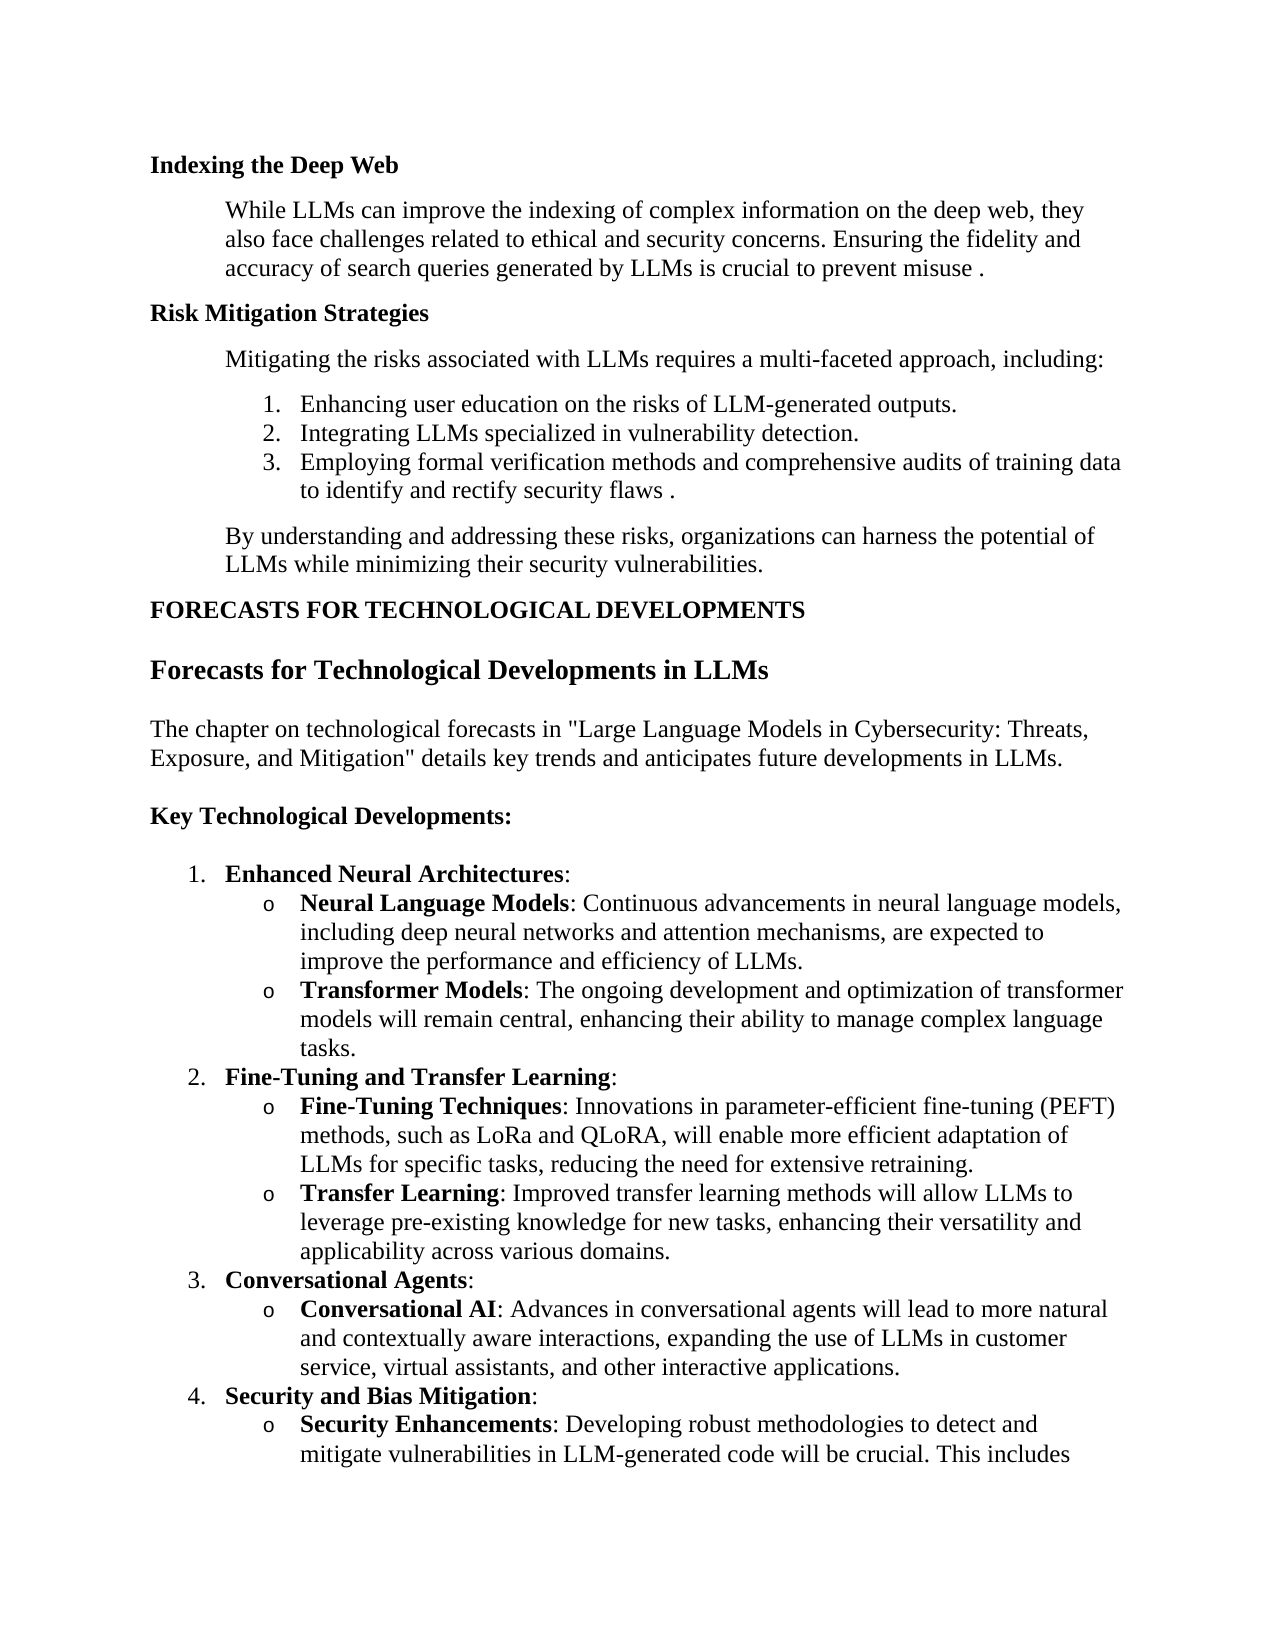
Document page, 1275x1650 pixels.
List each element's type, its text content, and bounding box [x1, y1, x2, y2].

list Enhanced Neural Architectures: [187, 859, 1125, 888]
text While LLMs can improve the indexing of complex information on the deep web, they also face challenges related to ethical and security concerns. Ensuring the fidelity and accuracy of search queries generated by LLMs is crucial to prevent misuse . [225, 195, 1125, 282]
text Indexing the Deep Web [150, 150, 1125, 179]
list Fine-Tuning Techniques: Innovations in parameter-efficient fine-tuning (PEFT) methods, such as LoRa and QLoRA, will enable more efficient adaptation of LLMs for specific tasks, reducing the need for extensive retraining. [262, 1091, 1125, 1178]
list Enhancing user education on the risks of LLM-generated outputs. [262, 389, 1125, 418]
list Employing formal verification methods and comprehensive audits of training data to identify and rectify security flaws . [262, 447, 1125, 504]
list Neural Language Models: Continuous advancements in neural language models, including deep neural networks and attention mechanisms, are expected to improve the performance and efficiency of LLMs. [262, 888, 1125, 975]
list Transformer Models: The ongoing development and optimization of transformer models will remain central, enhancing their ability to manage complex language tasks. [262, 975, 1125, 1062]
text Key Technological Developments: [150, 801, 1125, 830]
text By understanding and addressing these risks, organizations can harness the potential of LLMs while minimizing their security vulnerabilities. [225, 521, 1125, 578]
text Forecasts for Technological Developments in LLMs [150, 653, 1125, 685]
text FORECASTS FOR TECHNOLOGICAL DEVELOPMENTS [150, 595, 1125, 624]
text The chapter on technological forecasts in "Large Language Models in Cybersecurity: Threats, Exposure, and Mitigation" details key trends and anticipates future developments in LLMs. [150, 714, 1125, 772]
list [262, 1409, 1125, 1468]
list Conversational AI: Advances in conversational agents will lead to more natural and contextually aware interactions, expanding the use of LLMs in customer service, virtual assistants, and other interactive applications. [262, 1294, 1125, 1381]
list Fine-Tuning and Transfer Learning: [187, 1062, 1125, 1091]
list Security and Bias Mitigation: [187, 1381, 1125, 1409]
text Mitigating the risks associated with LLMs requires a multi-faceted approach, including: [225, 344, 1125, 372]
list Transfer Learning: Improved transfer learning methods will allow LLMs to leverage pre-existing knowledge for new tasks, enhancing their versatility and applicability across various domains. [262, 1178, 1125, 1265]
list Integrating LLMs specialized in vulnerability detection. [262, 418, 1125, 447]
text Risk Mitigation Strategies [150, 298, 1125, 327]
list Conversational Agents: [187, 1265, 1125, 1294]
